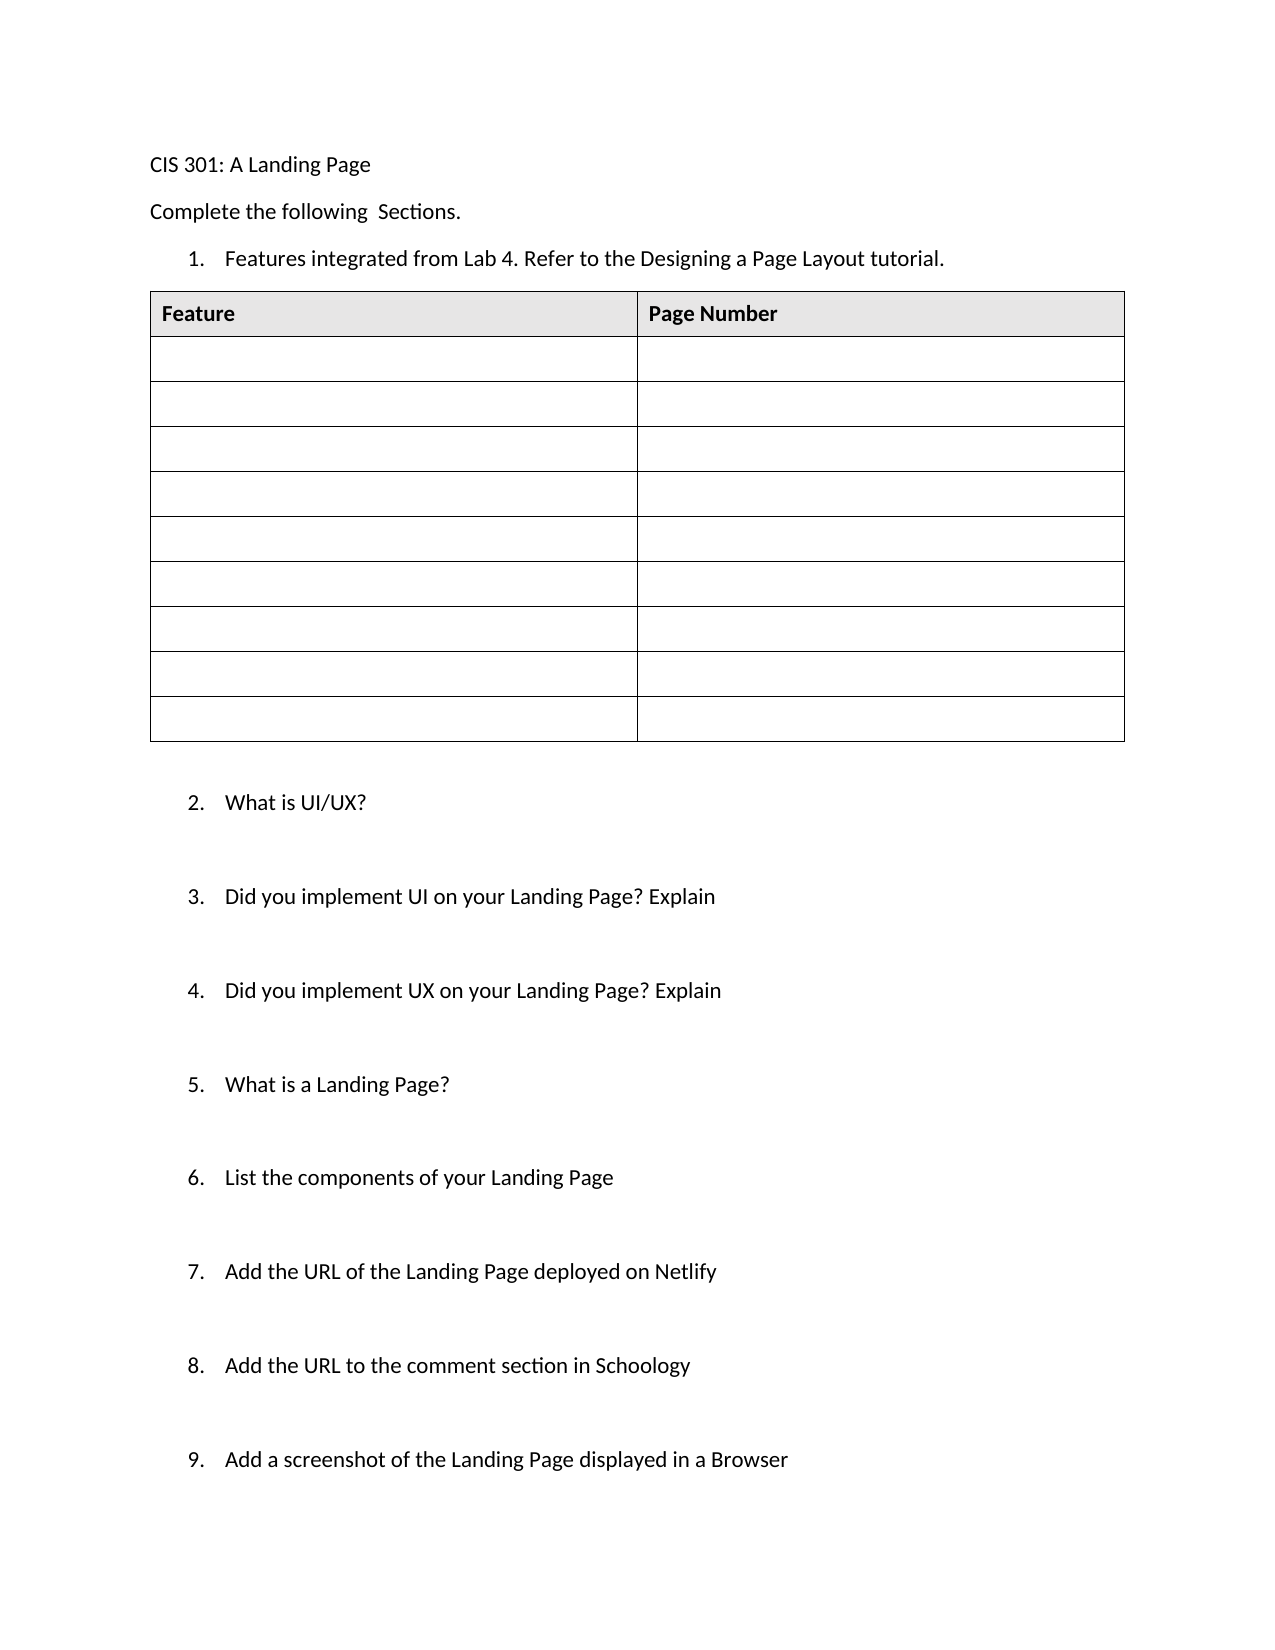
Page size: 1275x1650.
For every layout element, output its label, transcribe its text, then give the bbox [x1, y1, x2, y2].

table_cell [151, 337, 637, 381]
table_cell [638, 562, 1124, 606]
table_cell [638, 472, 1124, 516]
list Did you implement UI on your Landing Page? Explain [187, 882, 1125, 910]
list What is a Landing Page? [187, 1070, 1125, 1098]
table_cell [151, 562, 637, 606]
table_cell [638, 337, 1124, 381]
list Did you implement UX on your Landing Page? Explain [187, 976, 1125, 1004]
table_cell [151, 697, 637, 741]
table_header Page Number [638, 292, 1124, 336]
table_cell [151, 382, 637, 426]
table_cell [151, 427, 637, 471]
table_header Feature [151, 292, 637, 336]
list Add the URL to the comment section in Schoology [187, 1351, 1125, 1379]
text Complete the following Sections. [150, 197, 1125, 225]
table_cell [638, 382, 1124, 426]
list Add a screenshot of the Landing Page displayed in a Browser [187, 1445, 1125, 1473]
table_cell [151, 607, 637, 651]
text CIS 301: A Landing Page [150, 150, 1125, 178]
list Add the URL of the Landing Page deployed on Netlify [187, 1257, 1125, 1285]
table_cell [151, 517, 637, 561]
list List the components of your Landing Page [187, 1163, 1125, 1192]
table_cell [151, 652, 637, 696]
table_cell [638, 652, 1124, 696]
table_cell [638, 517, 1124, 561]
table_cell [638, 697, 1124, 741]
table_cell [638, 607, 1124, 651]
list What is UI/UX? [187, 788, 1125, 817]
table_cell [151, 472, 637, 516]
list Features integrated from Lab 4. Refer to the Designing a Page Layout tutorial. [187, 244, 1125, 272]
table_cell [638, 427, 1124, 471]
